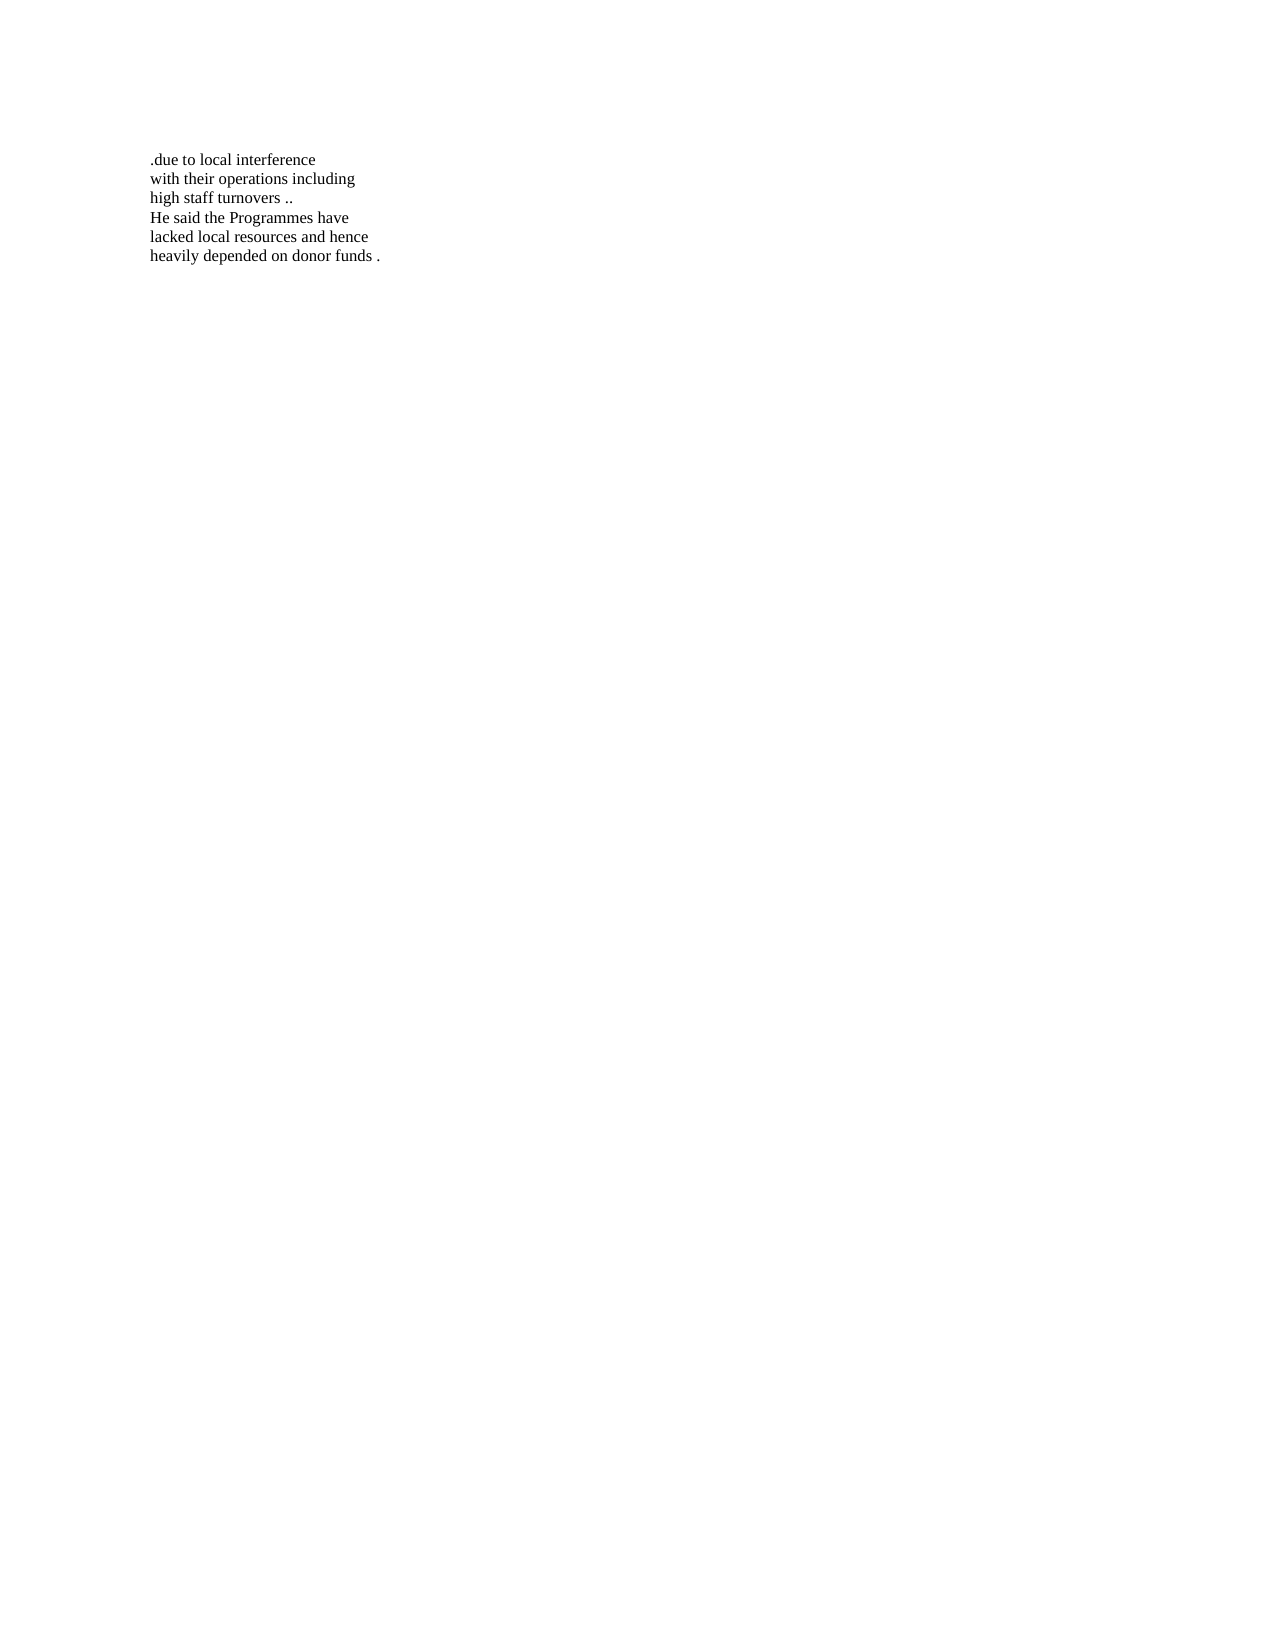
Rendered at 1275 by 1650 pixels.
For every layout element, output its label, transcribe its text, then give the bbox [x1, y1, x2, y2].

text He said the Programmes have [150, 207, 1125, 227]
text high staff turnovers .. [150, 188, 1125, 207]
text with their operations including [150, 169, 1125, 188]
text lacked local resources and hence [150, 227, 1125, 246]
text heavily depended on donor funds . [150, 246, 1125, 265]
text .due to local interference [150, 150, 1125, 169]
